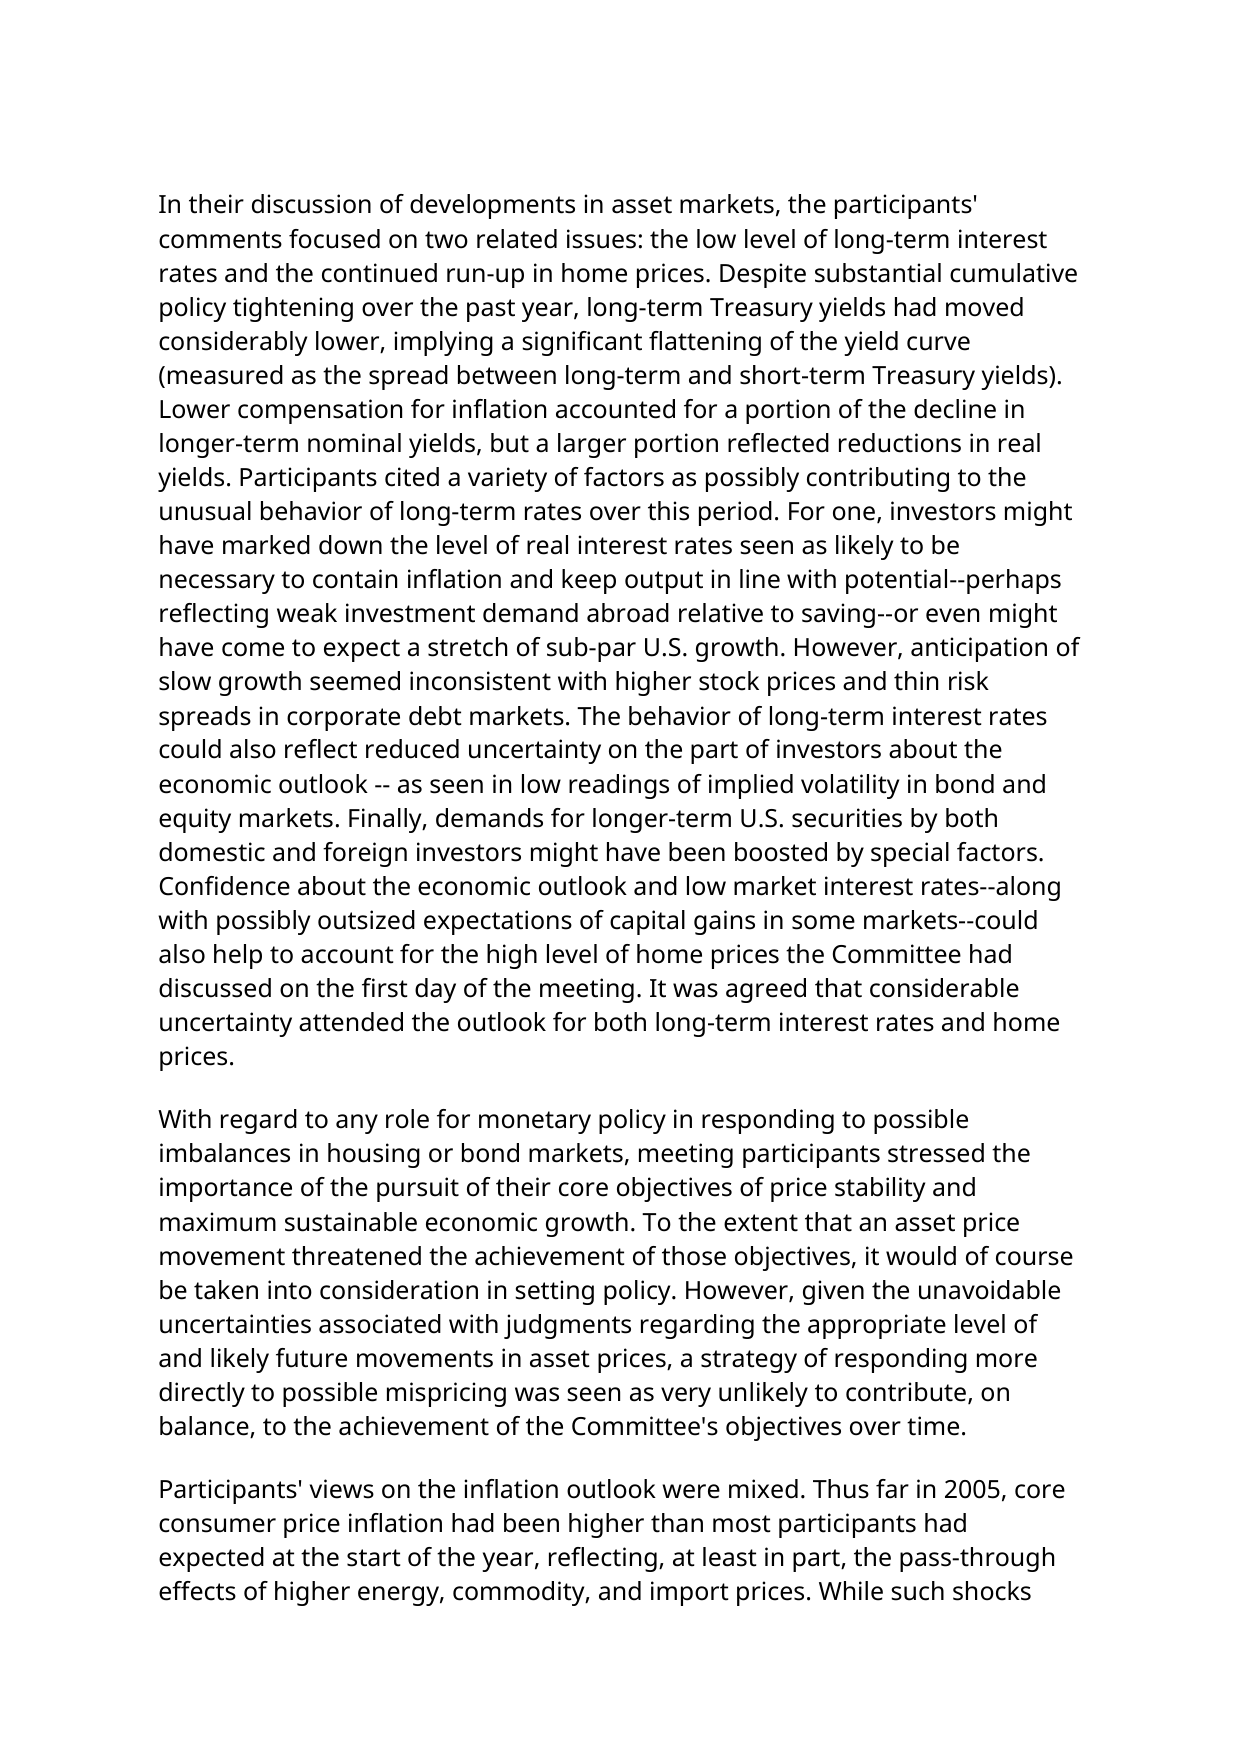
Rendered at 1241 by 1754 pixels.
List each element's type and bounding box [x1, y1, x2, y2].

table_header [148, 148, 1091, 1618]
